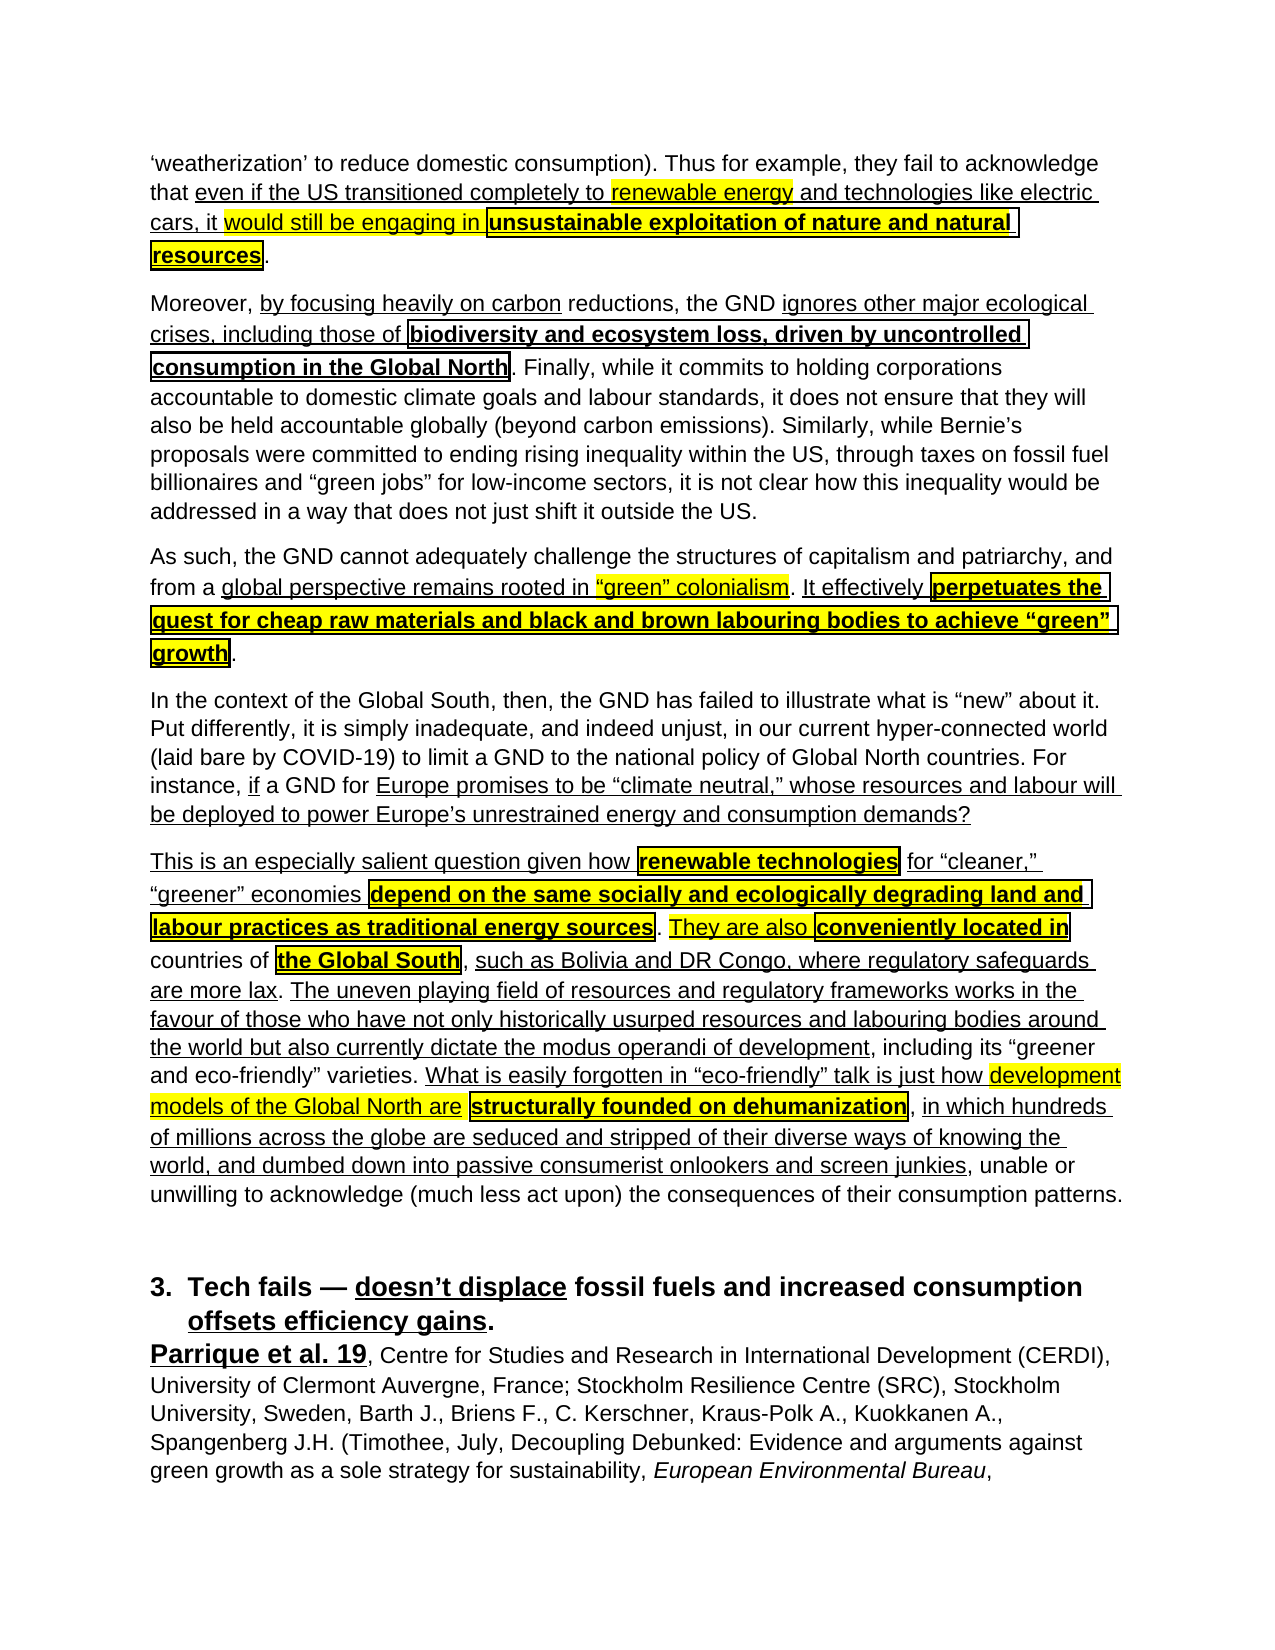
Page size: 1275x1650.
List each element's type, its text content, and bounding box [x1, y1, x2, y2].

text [150, 1338, 1125, 1483]
subtitle Tech fails — doesn’t displace fossil fuels and increased consumption offsets efficiency gains. [150, 1271, 1125, 1336]
text Moreover, by focusing heavily on carbon reductions, the GND ignores other major ecological crises, including those of biodiversity and ecosystem loss, driven by uncontrolled consumption in the Global North. Finally, while it commits to holding corporations accountable to domestic climate goals and labour standards, it does not ensure that they will also be held accountable globally (beyond carbon emissions). Similarly, while Bernie’s proposals were committed to ending rising inequality within the US, through taxes on fossil fuel billionaires and “green jobs” for low-income sectors, it is not clear how this inequality would be addressed in a way that does not just shift it outside the US. [150, 290, 1125, 524]
text As such, the GND cannot adequately challenge the structures of capitalism and patriarchy, and from a global perspective remains rooted in “green” colonialism. It effectively perpetuates the quest for cheap raw materials and black and brown labouring bodies to achieve “green” growth. [150, 543, 1125, 668]
text This is an especially salient question given how renewable technologies for “cleaner,” “greener” economies depend on the same socially and ecologically degrading land and labour practices as traditional energy sources. They are also conveniently located in countries of the Global South, such as Bolivia and DR Congo, where regulatory safeguards are more lax. The uneven playing field of resources and regulatory frameworks works in the favour of those who have not only historically usurped resources and labouring bodies around the world but also currently dictate the modus operandi of development, including its “greener and eco-friendly” varieties. What is easily forgotten in “eco-friendly” talk is just how development models of the Global North are structurally founded on dehumanization, in which hundreds of millions across the globe are seduced and stripped of their diverse ways of knowing the world, and dumbed down into passive consumerist onlookers and screen junkies, unable or unwilling to acknowledge (much less act upon) the consequences of their consumption patterns. [150, 846, 1125, 1207]
text In the context of the Global South, then, the GND has failed to illustrate what is “new” about it. Put differently, it is simply inadequate, and indeed unjust, in our current hyper-connected world (laid bare by COVID-19) to limit a GND to the national policy of Global North countries. For instance, if a GND for Europe promises to be “climate neutral,” whose resources and labour will be deployed to power Europe’s unrestrained energy and consumption demands? [150, 687, 1125, 827]
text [150, 150, 1125, 271]
